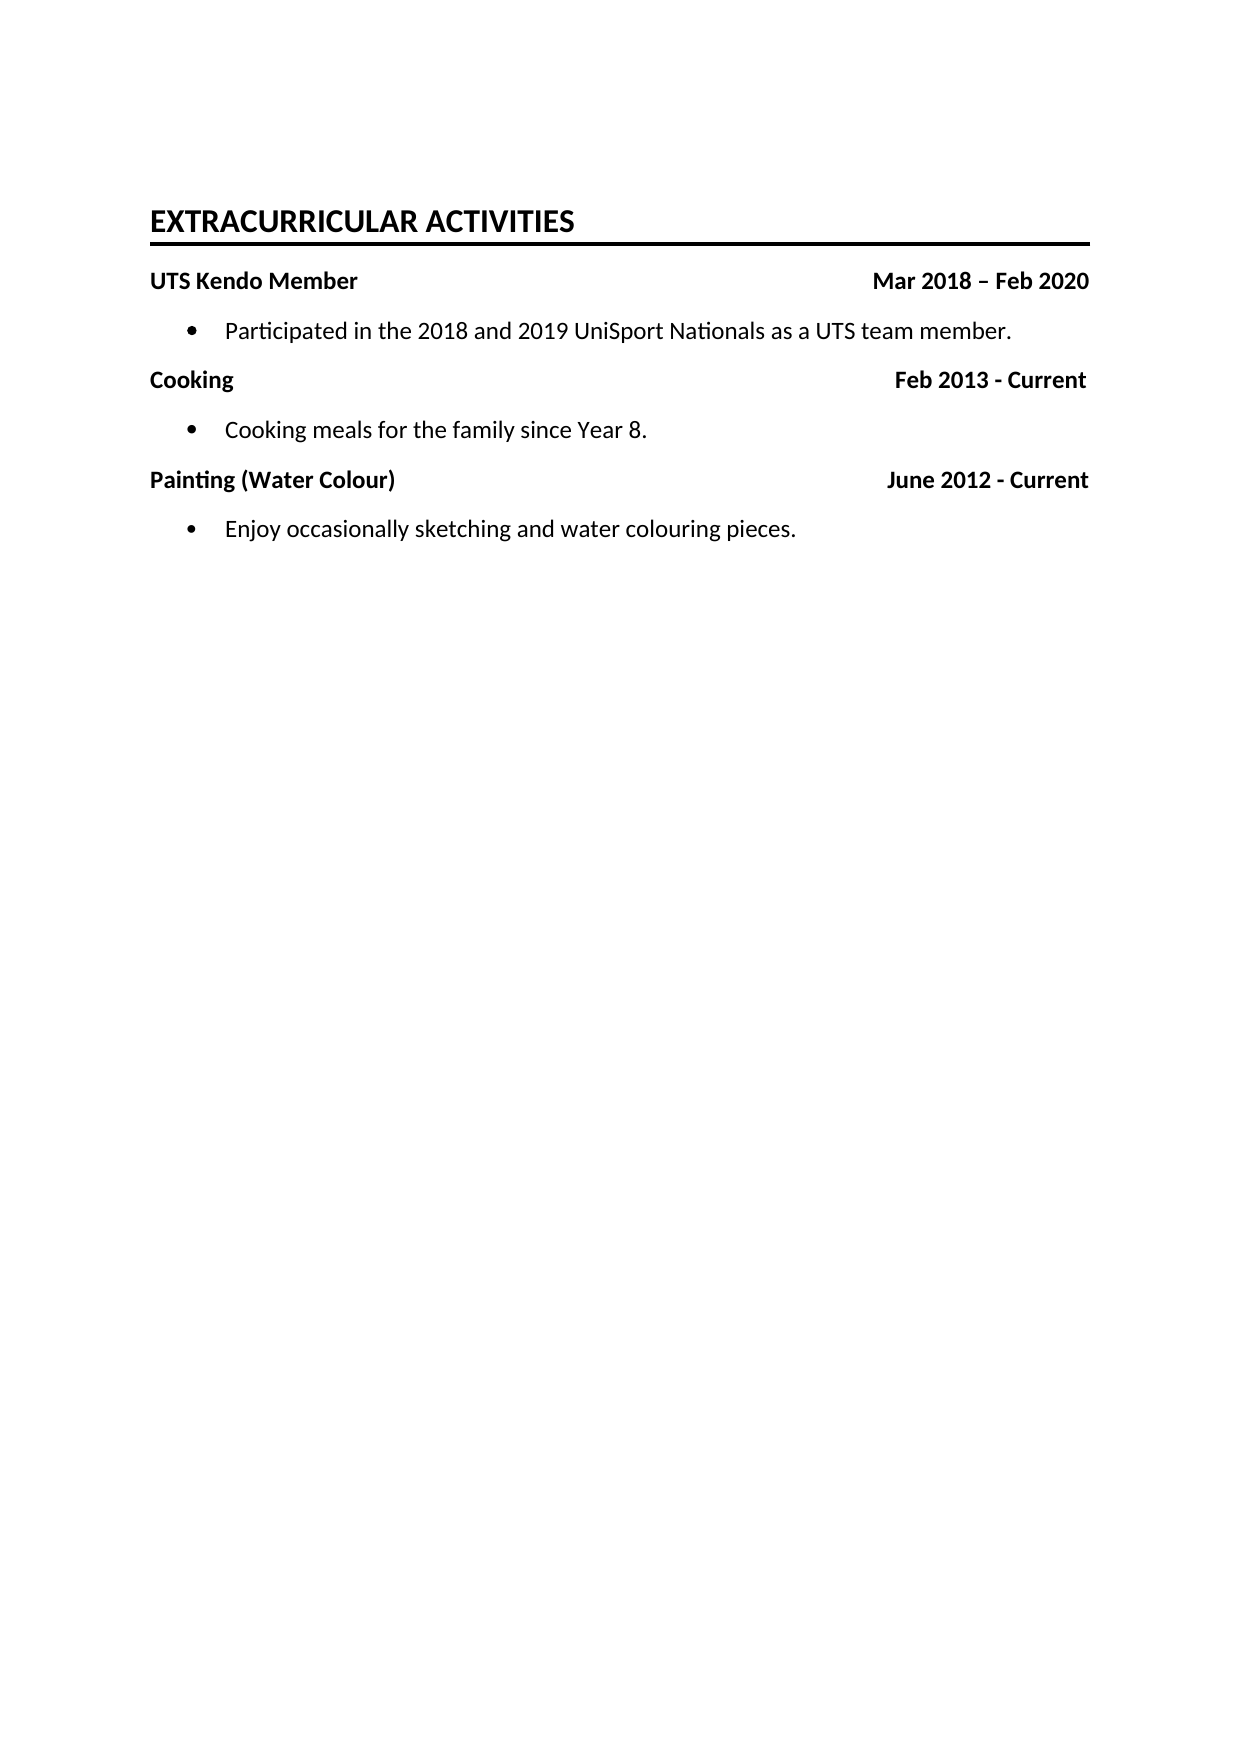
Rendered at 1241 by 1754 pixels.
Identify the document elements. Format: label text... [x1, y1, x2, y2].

text UTS Kendo Member Mar 2018 – Feb 2020 [150, 265, 1090, 296]
list Cooking meals for the family since Year 8. [187, 414, 1090, 445]
text Cooking Feb 2013 - Current [150, 364, 1090, 395]
text Painting (Water Colour) June 2012 - Current [150, 464, 1090, 494]
text EXTRACURRICULAR ACTIVITIES [150, 199, 1090, 242]
list Enjoy occasionally sketching and water colouring pieces. [187, 513, 1090, 544]
list Participated in the 2018 and 2019 UniSport Nationals as a UTS team member. [187, 315, 1090, 346]
